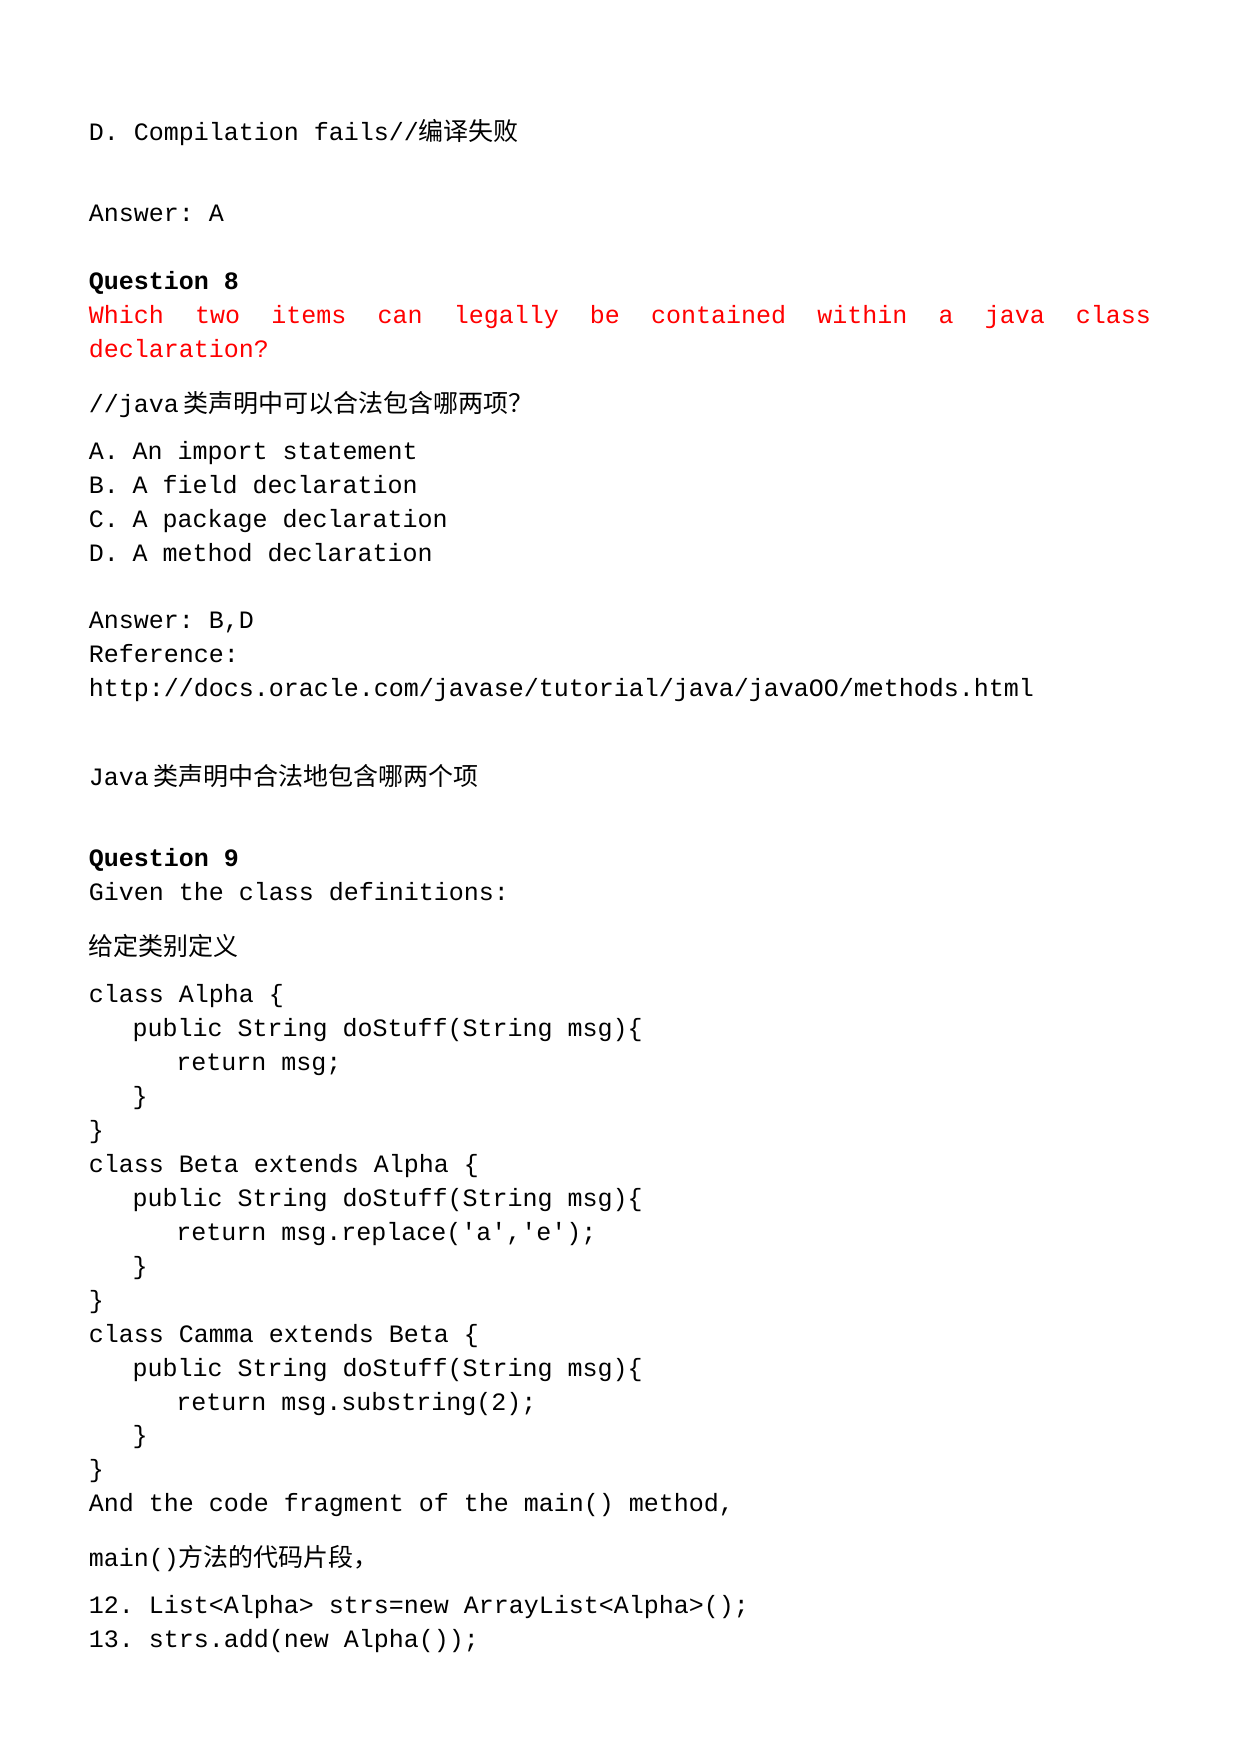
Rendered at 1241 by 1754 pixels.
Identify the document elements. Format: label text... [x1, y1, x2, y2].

text class Beta extends Alpha { [89, 1149, 1152, 1183]
text Which two items can legally be contained within a java class declaration? [89, 300, 1152, 368]
text } [89, 1115, 1152, 1149]
text 13. strs.add(new Alpha()); [89, 1624, 1152, 1658]
text B. A field declaration [89, 469, 1152, 503]
text And the code fragment of the main() method, [89, 1488, 1152, 1522]
text A. An import statement [89, 436, 1152, 469]
text } [89, 1081, 1152, 1115]
text } [89, 1420, 1152, 1454]
text return msg.replace('a','e'); [89, 1217, 1152, 1251]
text Reference: http://docs.oracle.com/javase/tutorial/java/javaOO/methods.html [89, 639, 1152, 707]
text } [89, 1284, 1152, 1318]
text Java类声明中合法地包含哪两个项 [89, 741, 1152, 809]
text class Alpha { [89, 979, 1152, 1013]
text C. A package declaration [89, 503, 1152, 537]
text class Camma extends Beta { [89, 1318, 1152, 1352]
text D. A method declaration [89, 537, 1152, 571]
text 12. List<Alpha> strs=new ArrayList<Alpha>(); [89, 1590, 1152, 1624]
text Answer: A [89, 198, 1152, 232]
text public String doStuff(String msg){ [89, 1013, 1152, 1047]
text return msg.substring(2); [89, 1386, 1152, 1420]
text return msg; [89, 1047, 1152, 1081]
text public String doStuff(String msg){ [89, 1352, 1152, 1386]
text //java类声明中可以合法包含哪两项？ [89, 368, 1152, 436]
text Answer: B,D [89, 605, 1152, 639]
text main()方法的代码片段， [89, 1522, 1152, 1590]
text 给定类别定义 [89, 911, 1152, 979]
text } [89, 1454, 1152, 1488]
text D. Compilation fails//编译失败 [89, 96, 1152, 164]
text public String doStuff(String msg){ [89, 1183, 1152, 1217]
text } [89, 1251, 1152, 1284]
text Given the class definitions: [89, 877, 1152, 911]
